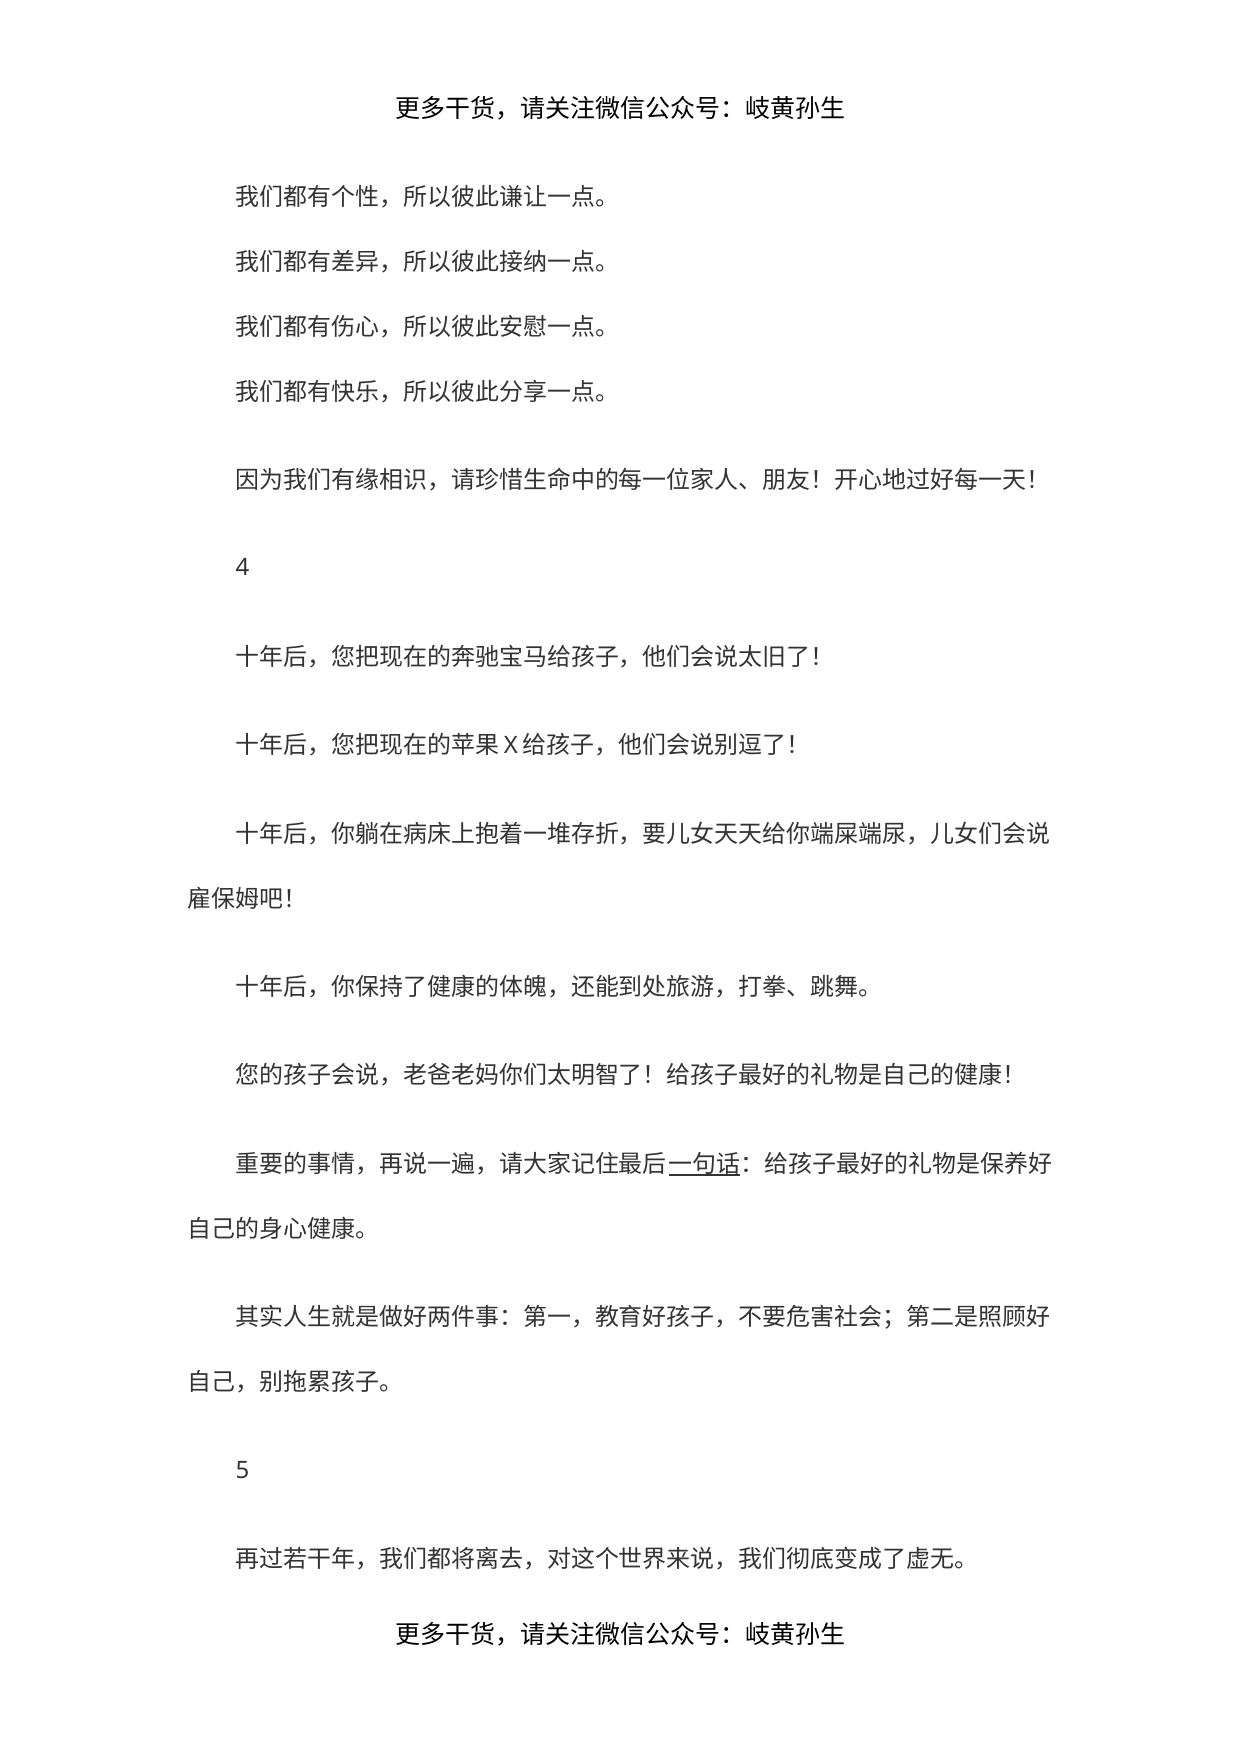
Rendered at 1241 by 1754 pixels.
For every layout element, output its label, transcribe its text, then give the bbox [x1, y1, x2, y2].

text 4 [187, 534, 1053, 599]
text 十年后，您把现在的苹果X给孩子，他们会说别逗了！ [187, 711, 1053, 776]
text 您的孩子会说，老爸老妈你们太明智了！给孩子最好的礼物是自己的健康！ [187, 1041, 1053, 1106]
text 5 [187, 1436, 1053, 1501]
text 因为我们有缘相识，请珍惜生命中的每一位家人、朋友！开心地过好每一天！ [187, 445, 1053, 510]
text 十年后，你躺在病床上抱着一堆存折，要儿女天天给你端屎端尿，儿女们会说，雇保姆吧！ [187, 799, 1053, 929]
text 其实人生就是做好两件事：第一，教育好孩子，不要危害社会；第二是照顾好自己，别拖累孩子。 [187, 1283, 1053, 1413]
text 十年后，你保持了健康的体魄，还能到处旅游，打拳、跳舞。 [187, 953, 1053, 1018]
text 重要的事情，再说一遍，请大家记住最后一句话：给孩子最好的礼物是保养好自己的身心健康。 [187, 1129, 1053, 1259]
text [187, 162, 1053, 422]
text 再过若干年，我们都将离去，对这个世界来说，我们彻底变成了虚无。 [187, 1525, 1053, 1590]
text 十年后，您把现在的奔驰宝马给孩子，他们会说太旧了！ [187, 622, 1053, 687]
